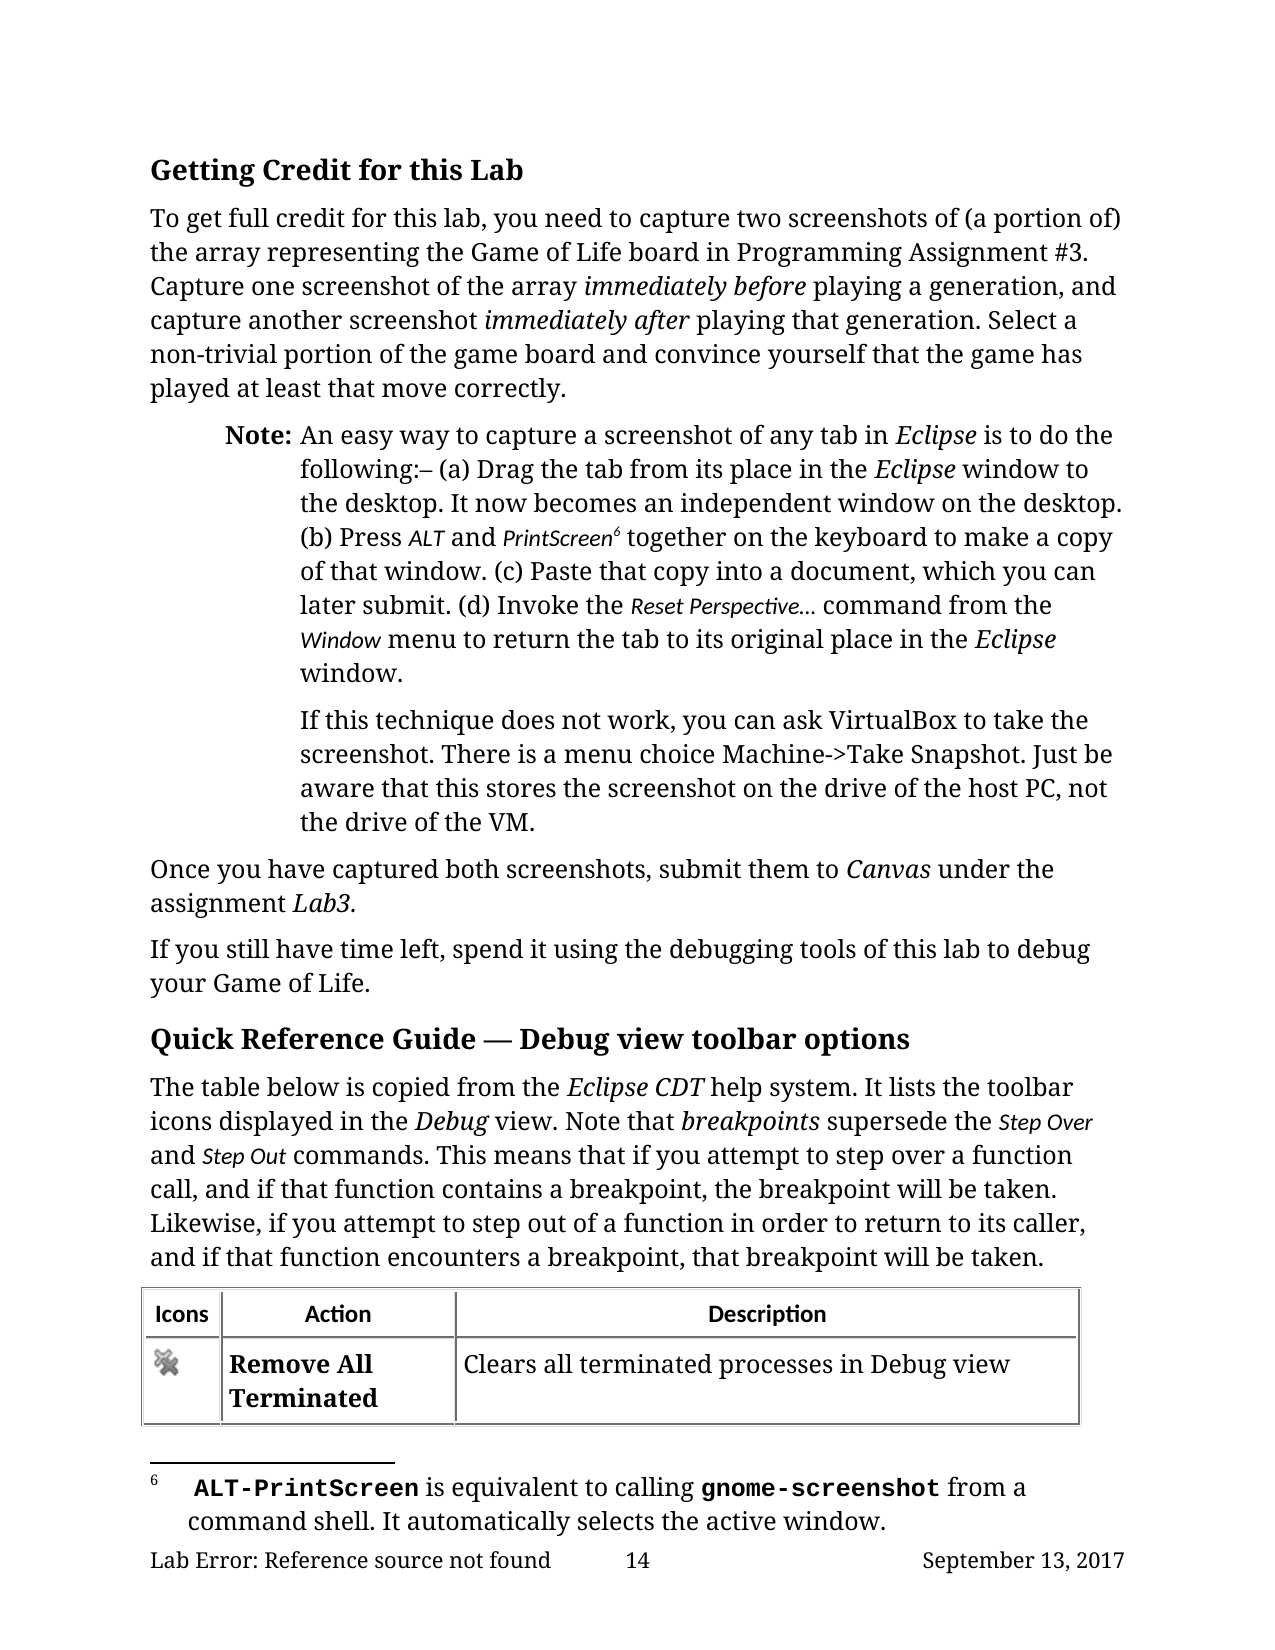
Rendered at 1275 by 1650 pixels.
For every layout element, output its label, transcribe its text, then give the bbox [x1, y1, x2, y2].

text If this technique does not work, you can ask VirtualBox to take the screenshot. There is a menu choice Machine->Take Snapshot. Just be aware that this stores the screenshot on the drive of the host PC, not the drive of the VM. [300, 703, 1125, 839]
text To get full credit for this lab, you need to capture two screenshots of (a portion of) the array representing the Game of Life board in Programming Assignment #3. Capture one screenshot of the array immediately before playing a generation, and capture another screenshot immediately after playing that generation. Select a non-trivial portion of the game board and convince yourself that the game has played at least that move correctly. [150, 201, 1125, 405]
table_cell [221, 1339, 455, 1423]
picture [150, 1347, 183, 1379]
table_header Action [221, 1288, 455, 1336]
text The table below is copied from the Eclipse CDT help system. It lists the toolbar icons displayed in the Debug view. Note that breakpoints supersede the Step Over and Step Out commands. This means that if you attempt to step over a function call, and if that function contains a breakpoint, the breakpoint will be taken. Likewise, if you attempt to step out of a function in order to return to its caller, and if that function encounters a breakpoint, that breakpoint will be taken. [150, 1070, 1125, 1274]
text If you still have time left, spend it using the debugging tools of this lab to debug your Game of Life. [150, 932, 1125, 1000]
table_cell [455, 1336, 1078, 1423]
subtitle Quick Reference Guide — Debug view toolbar options [150, 1019, 1125, 1057]
text Once you have captured both screenshots, submit them to Canvas under the assignment Lab3. [150, 851, 1125, 919]
table_cell [144, 1336, 221, 1423]
subtitle Getting Credit for this Lab [150, 150, 1125, 188]
table_header Icons [142, 1288, 221, 1336]
table_header Description [455, 1290, 1078, 1336]
text Note: An easy way to capture a screenshot of any tab in Eclipse is to do the following:– (a) Drag the tab from its place in the Eclipse window to the desktop. It now becomes an independent window on the desktop. (b) Press ALT and PrintScreen together on the keyboard to make a copy of that window. (c) Paste that copy into a document, which you can later submit. (d) Invoke the Reset Perspective… command from the Window menu to return the tab to its original place in the Eclipse window. [225, 418, 1125, 690]
